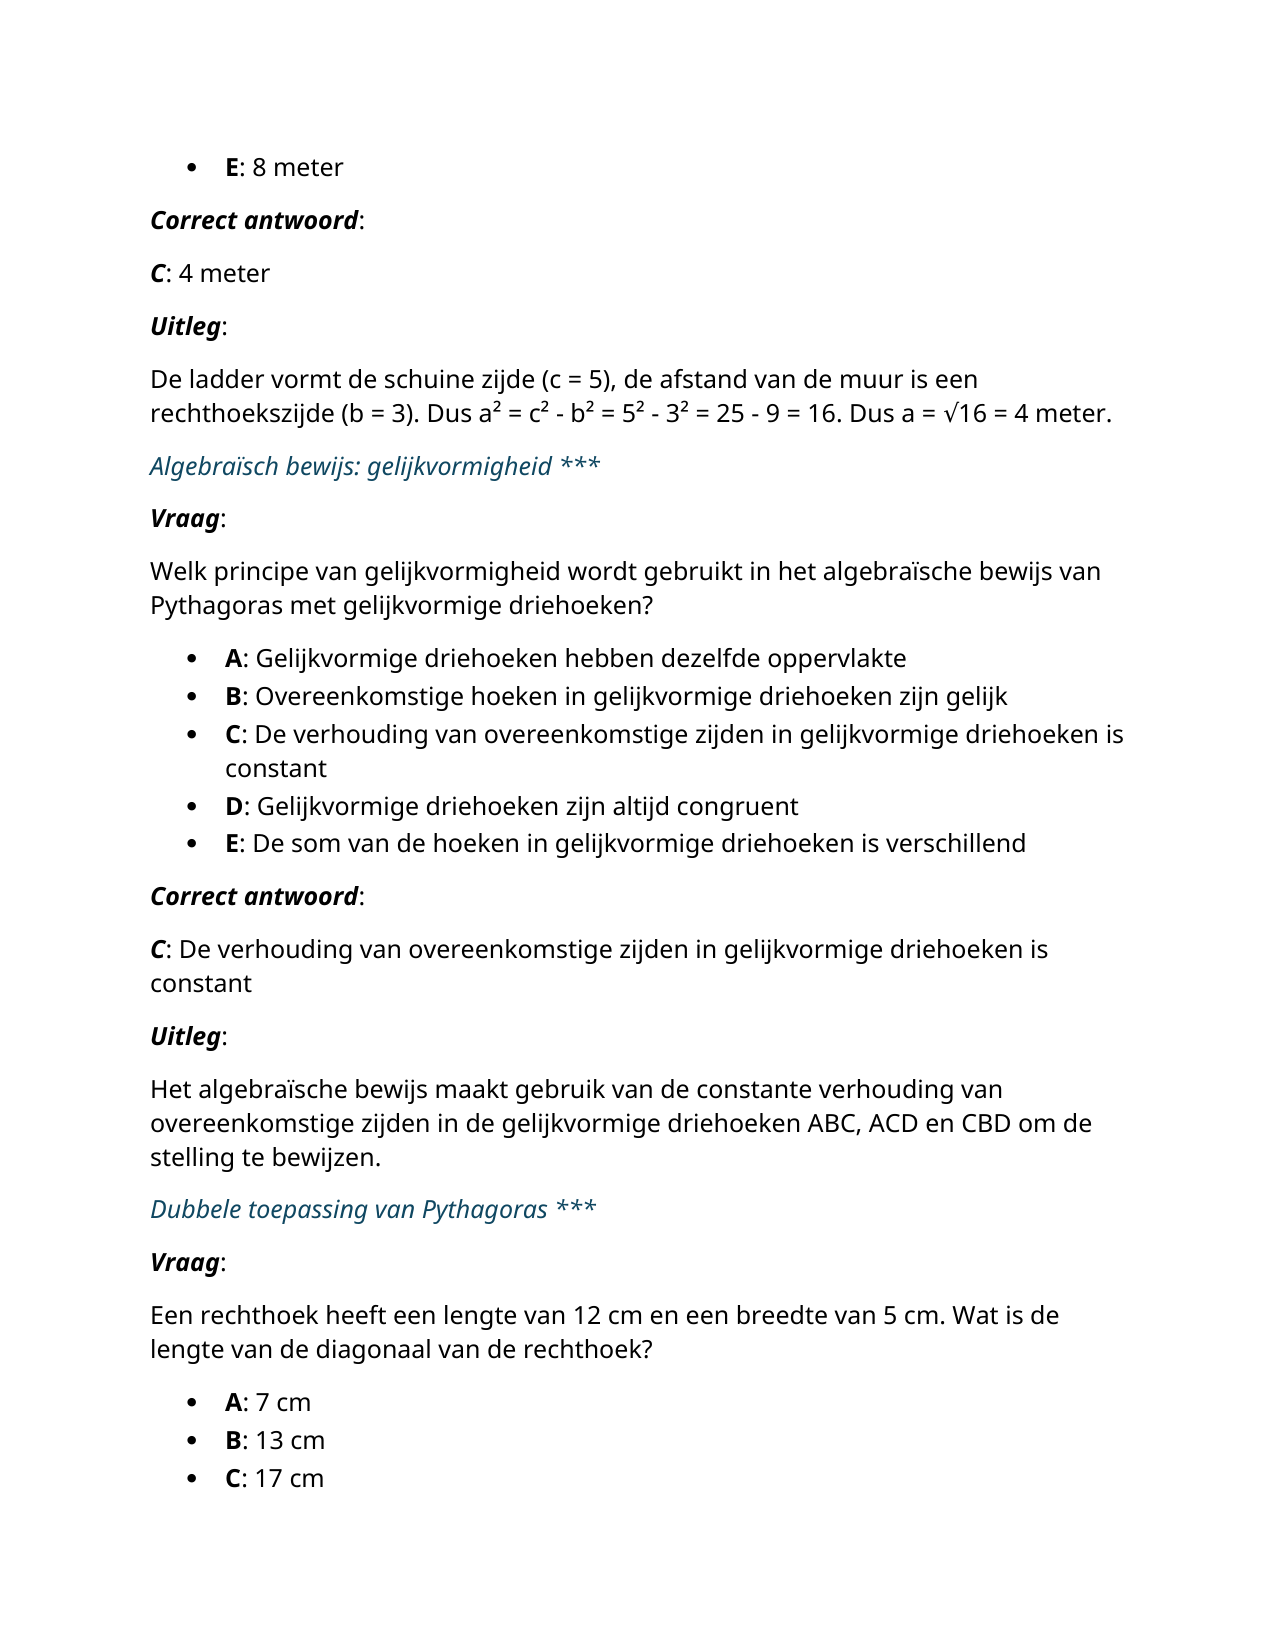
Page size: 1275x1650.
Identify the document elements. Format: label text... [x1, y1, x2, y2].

list C: De verhouding van overeenkomstige zijden in gelijkvormige driehoeken is constant [187, 716, 1125, 784]
list E: 8 meter [187, 150, 1125, 184]
text Een rechthoek heeft een lengte van 12 cm en een breedte van 5 cm. Wat is de lengte van de diagonaal van de rechthoek? [150, 1298, 1125, 1366]
text C: De verhouding van overeenkomstige zijden in gelijkvormige driehoeken is constant [150, 932, 1125, 1000]
list E: De som van de hoeken in gelijkvormige driehoeken is verschillend [187, 826, 1125, 860]
list A: 7 cm [187, 1385, 1125, 1419]
list C: 17 cm [187, 1460, 1125, 1494]
subtitle Algebraïsch bewijs: gelijkvormigheid *** [150, 448, 1125, 482]
subtitle Dubbele toepassing van Pythagoras *** [150, 1192, 1125, 1226]
text C: 4 meter [150, 256, 1125, 290]
text Correct antwoord: [150, 203, 1125, 237]
list B: Overeenkomstige hoeken in gelijkvormige driehoeken zijn gelijk [187, 678, 1125, 712]
text Het algebraïsche bewijs maakt gebruik van de constante verhouding van overeenkomstige zijden in de gelijkvormige driehoeken ABC, ACD en CBD om de stelling te bewijzen. [150, 1071, 1125, 1173]
list B: 13 cm [187, 1422, 1125, 1457]
text Vraag: [150, 1245, 1125, 1279]
text Correct antwoord: [150, 879, 1125, 913]
text Vraag: [150, 501, 1125, 535]
list A: Gelijkvormige driehoeken hebben dezelfde oppervlakte [187, 641, 1125, 675]
text Uitleg: [150, 1018, 1125, 1052]
list D: Gelijkvormige driehoeken zijn altijd congruent [187, 788, 1125, 822]
text Uitleg: [150, 308, 1125, 342]
text De ladder vormt de schuine zijde (c = 5), de afstand van de muur is een rechthoekszijde (b = 3). Dus a² = c² - b² = 5² - 3² = 25 - 9 = 16. Dus a = √16 = 4 meter. [150, 361, 1125, 429]
text Welk principe van gelijkvormigheid wordt gebruikt in het algebraïsche bewijs van Pythagoras met gelijkvormige driehoeken? [150, 554, 1125, 622]
